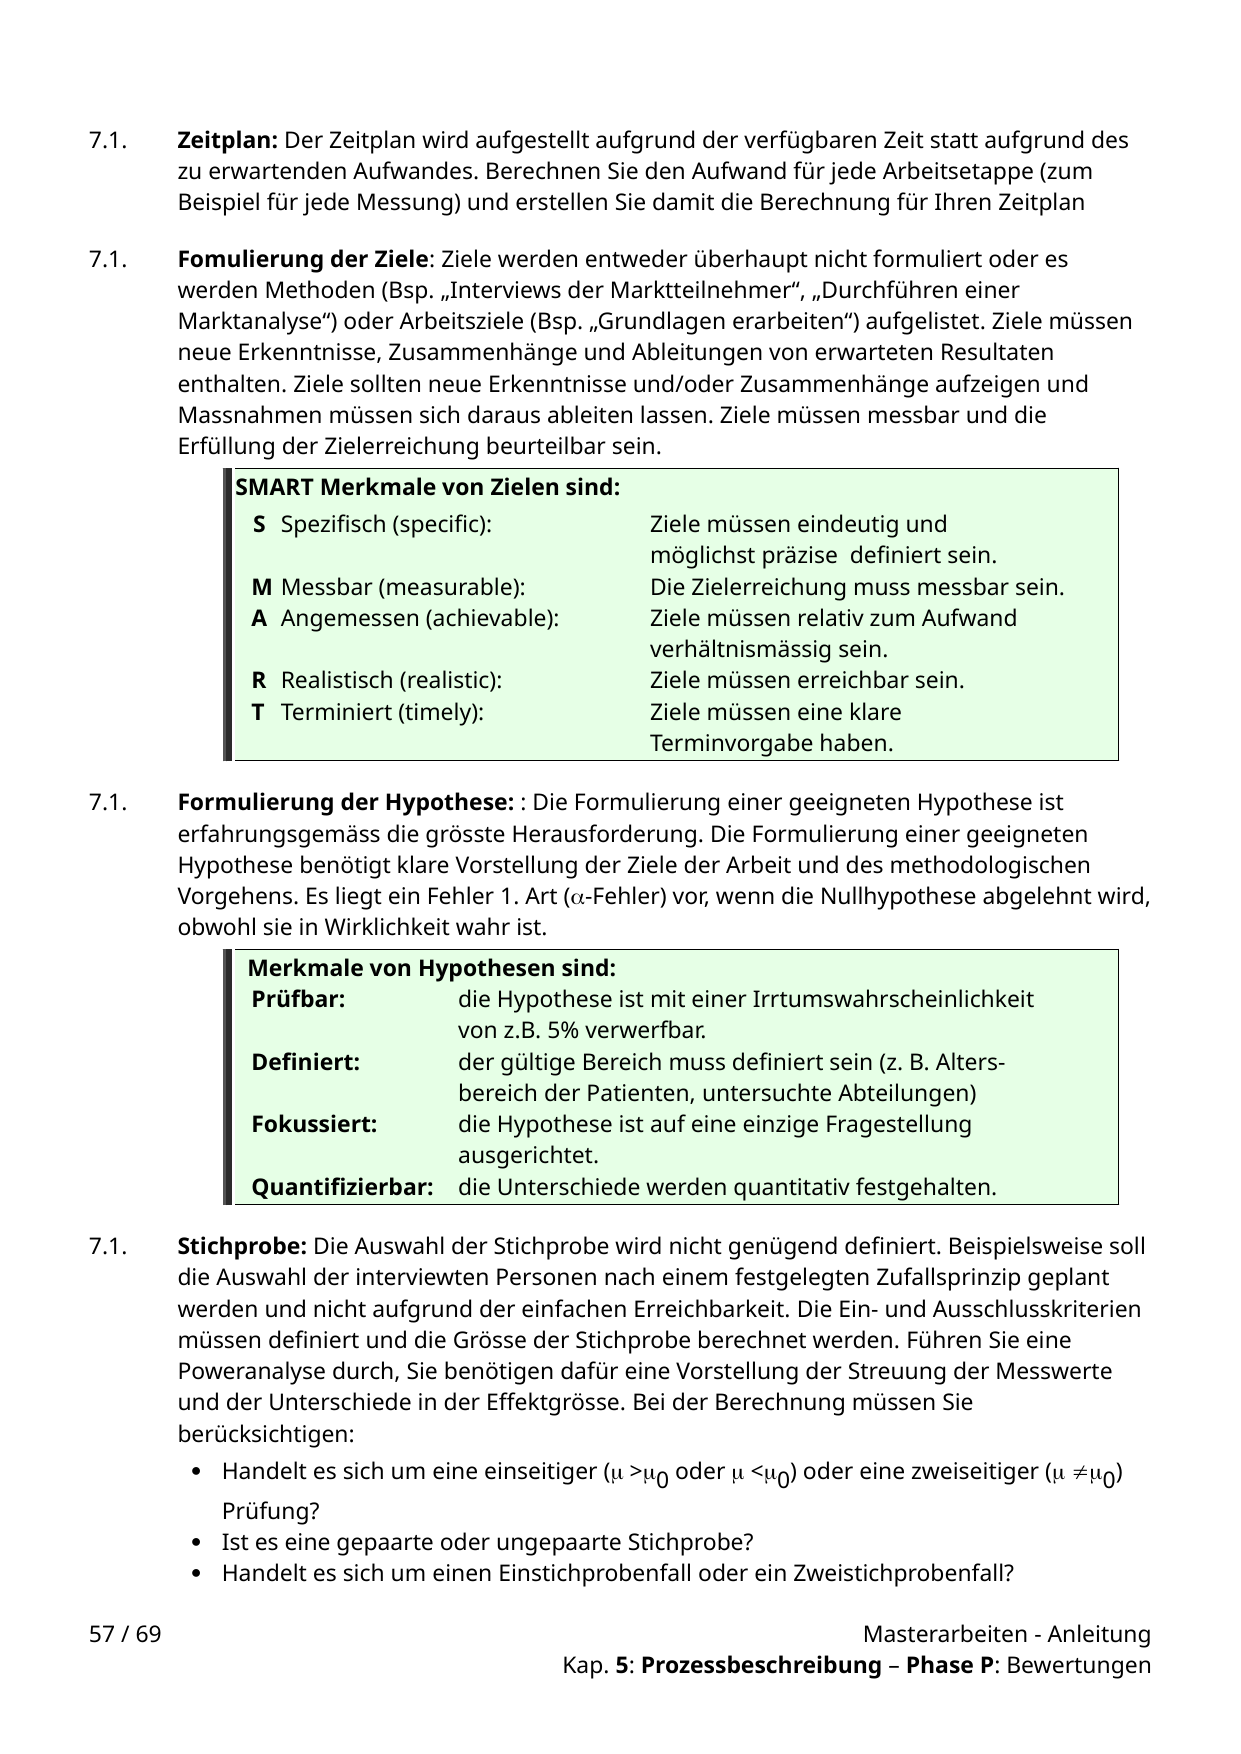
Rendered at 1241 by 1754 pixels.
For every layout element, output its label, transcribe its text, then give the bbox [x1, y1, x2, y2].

text 7.1. Fomulierung der Ziele: Ziele werden entweder überhaupt nicht formuliert oder es werden Methoden (Bsp. „Interviews der Marktteilnehmer“, „Durchführen einer Marktanalyse“) oder Arbeitsziele (Bsp. „Grundlagen erarbeiten“) aufgelistet. Ziele müssen neue Erkenntnisse, Zusammenhänge und Ableitungen von erwarteten Resultaten enthalten. Ziele sollten neue Erkenntnisse und/oder Zusammenhänge aufzeigen und Massnahmen müssen sich daraus ableiten lassen. Ziele müssen messbar und die Erfüllung der Zielerreichung beurteilbar sein. [89, 243, 1152, 461]
list Ist es eine gepaarte oder ungepaarte Stichprobe? [192, 1526, 1152, 1557]
text 7.1. Formulierung der Hypothese: : Die Formulierung einer geeigneten Hypothese ist erfahrungsgemäss die grösste Herausforderung. Die Formulierung einer geeigneten Hypothese benötigt klare Vorstellung der Ziele der Arbeit und des methodologischen Vorgehens. Es liegt ein Fehler 1. Art (-Fehler) vor, wenn die Nullhypothese abgelehnt wird, obwohl sie in Wirklichkeit wahr ist. [89, 786, 1152, 943]
text 7.1. Stichprobe: Die Auswahl der Stichprobe wird nicht genügend definiert. Beispielsweise soll die Auswahl der interviewten Personen nach einem festgelegten Zufallsprinzip geplant werden und nicht aufgrund der einfachen Erreichbarkeit. Die Ein- und Ausschlusskriterien müssen definiert und die Grösse der Stichprobe berechnet werden. Führen Sie eine Poweranalyse durch, Sie benötigen dafür eine Vorstellung der Streuung der Messwerte und der Unterschiede in der Effektgrösse. Bei der Berechnung müssen Sie berücksichtigen: [89, 1230, 1152, 1449]
text 7.1. Zeitplan: Der Zeitplan wird aufgestellt aufgrund der verfügbaren Zeit statt aufgrund des zu erwartenden Aufwandes. Berechnen Sie den Aufwand für jede Arbeitsetappe (zum Beispiel für jede Messung) und erstellen Sie damit die Berechnung für Ihren Zeitplan [89, 124, 1152, 218]
list Handelt es sich um eine einseitiger ( >0 oder <0) oder eine zweiseitiger ( 0) Prüfung? [192, 1455, 1152, 1526]
text SMART Merkmale von Zielen sind: [235, 469, 1118, 502]
text S Spezifisch (specific): Ziele müssen eindeutig und möglichst präzise definiert sein. M Messbar (measurable): Die Zielerreichung muss messbar sein. A Angemessen (achievable): Ziele müssen relativ zum Aufwand verhältnismässig sein. R Realistisch (realistic): Ziele müssen erreichbar sein. T Terminiert (timely): Ziele müssen eine klare Terminvorgabe haben. [235, 505, 1118, 760]
text Merkmale von Hypothesen sind: Prüfbar: die Hypothese ist mit einer Irrtumswahrscheinlichkeit von z.B. 5% verwerfbar. Definiert: der gültige Bereich muss definiert sein (z. B. Alters- bereich der Patienten, untersuchte Abteilungen) Fokussiert: die Hypothese ist auf eine einzige Fragestellung ausgerichtet. Quantifizierbar: die Unterschiede werden quantitativ festgehalten. [235, 950, 1118, 1204]
list Handelt es sich um einen Einstichprobenfall oder ein Zweistichprobenfall? [192, 1557, 1152, 1588]
